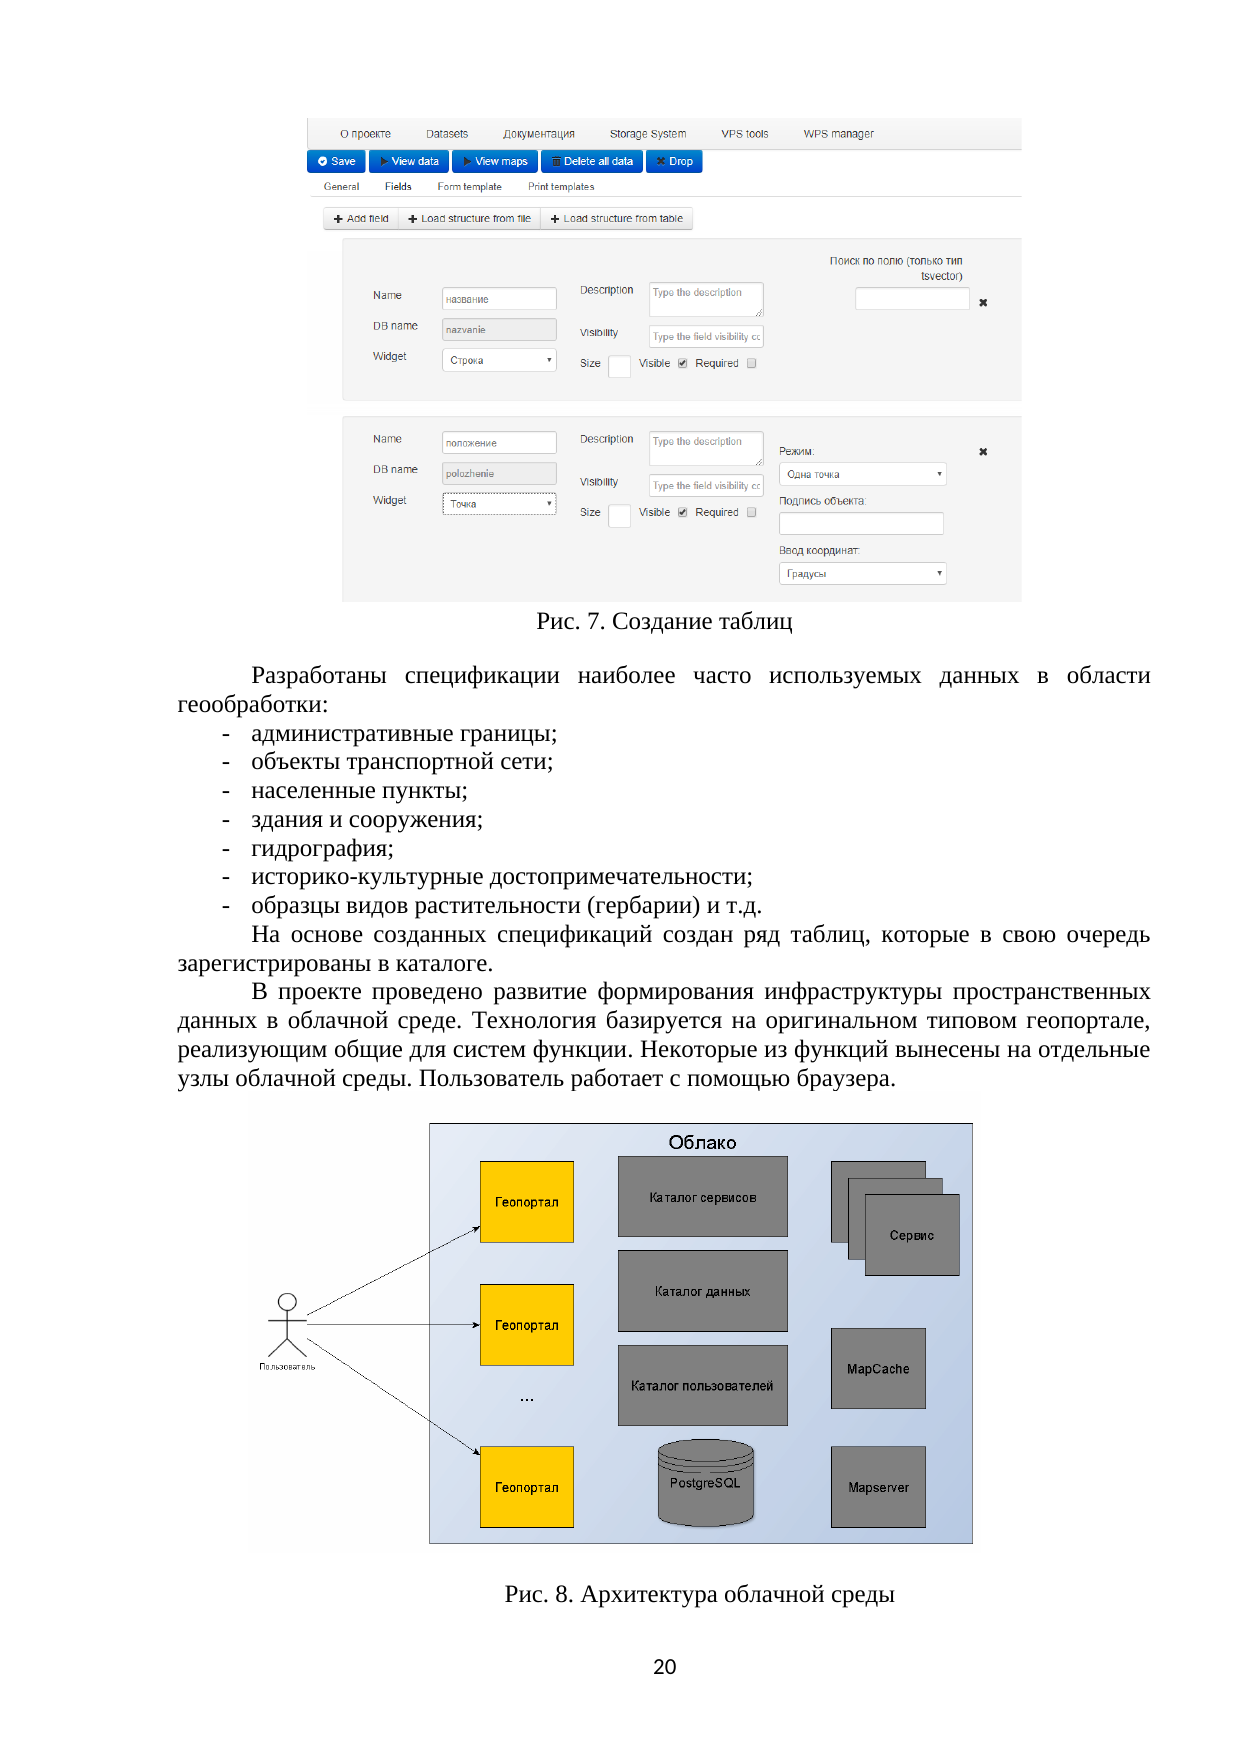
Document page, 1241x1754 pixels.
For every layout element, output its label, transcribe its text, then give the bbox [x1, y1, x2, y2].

list образцы видов растительности (гербарии) и т.д. [222, 890, 1152, 919]
list объекты транспортной сети; [222, 746, 1152, 775]
text В проекте проведено развитие формирования инфраструктуры пространственных данных в облачной среде. Технология базируется на оригинальном типовом геопортале, реализующим общие для систем функции. Некоторые из функций вынесены на отдельные узлы облачной среды. Пользователь работает с помощью браузера. [177, 976, 1152, 1091]
list историко-культурные достопримечательности; [222, 861, 1152, 890]
text На основе созданных спецификаций создан ряд таблиц, которые в свою очередь зарегистрированы в каталоге. [177, 919, 1152, 976]
list административные границы; [222, 718, 1152, 746]
picture [248, 1091, 982, 1553]
list населенные пункты; [222, 775, 1152, 804]
text Рис. 7. Создание таблиц [177, 606, 1152, 635]
list здания и сооружения; [222, 804, 1152, 833]
text Рис. 8. Архитектура облачной среды [177, 1579, 1152, 1608]
picture [307, 118, 1022, 602]
text Разработаны спецификации наиболее часто используемых данных в области геообработки: [177, 660, 1152, 718]
list гидрография; [222, 833, 1152, 861]
